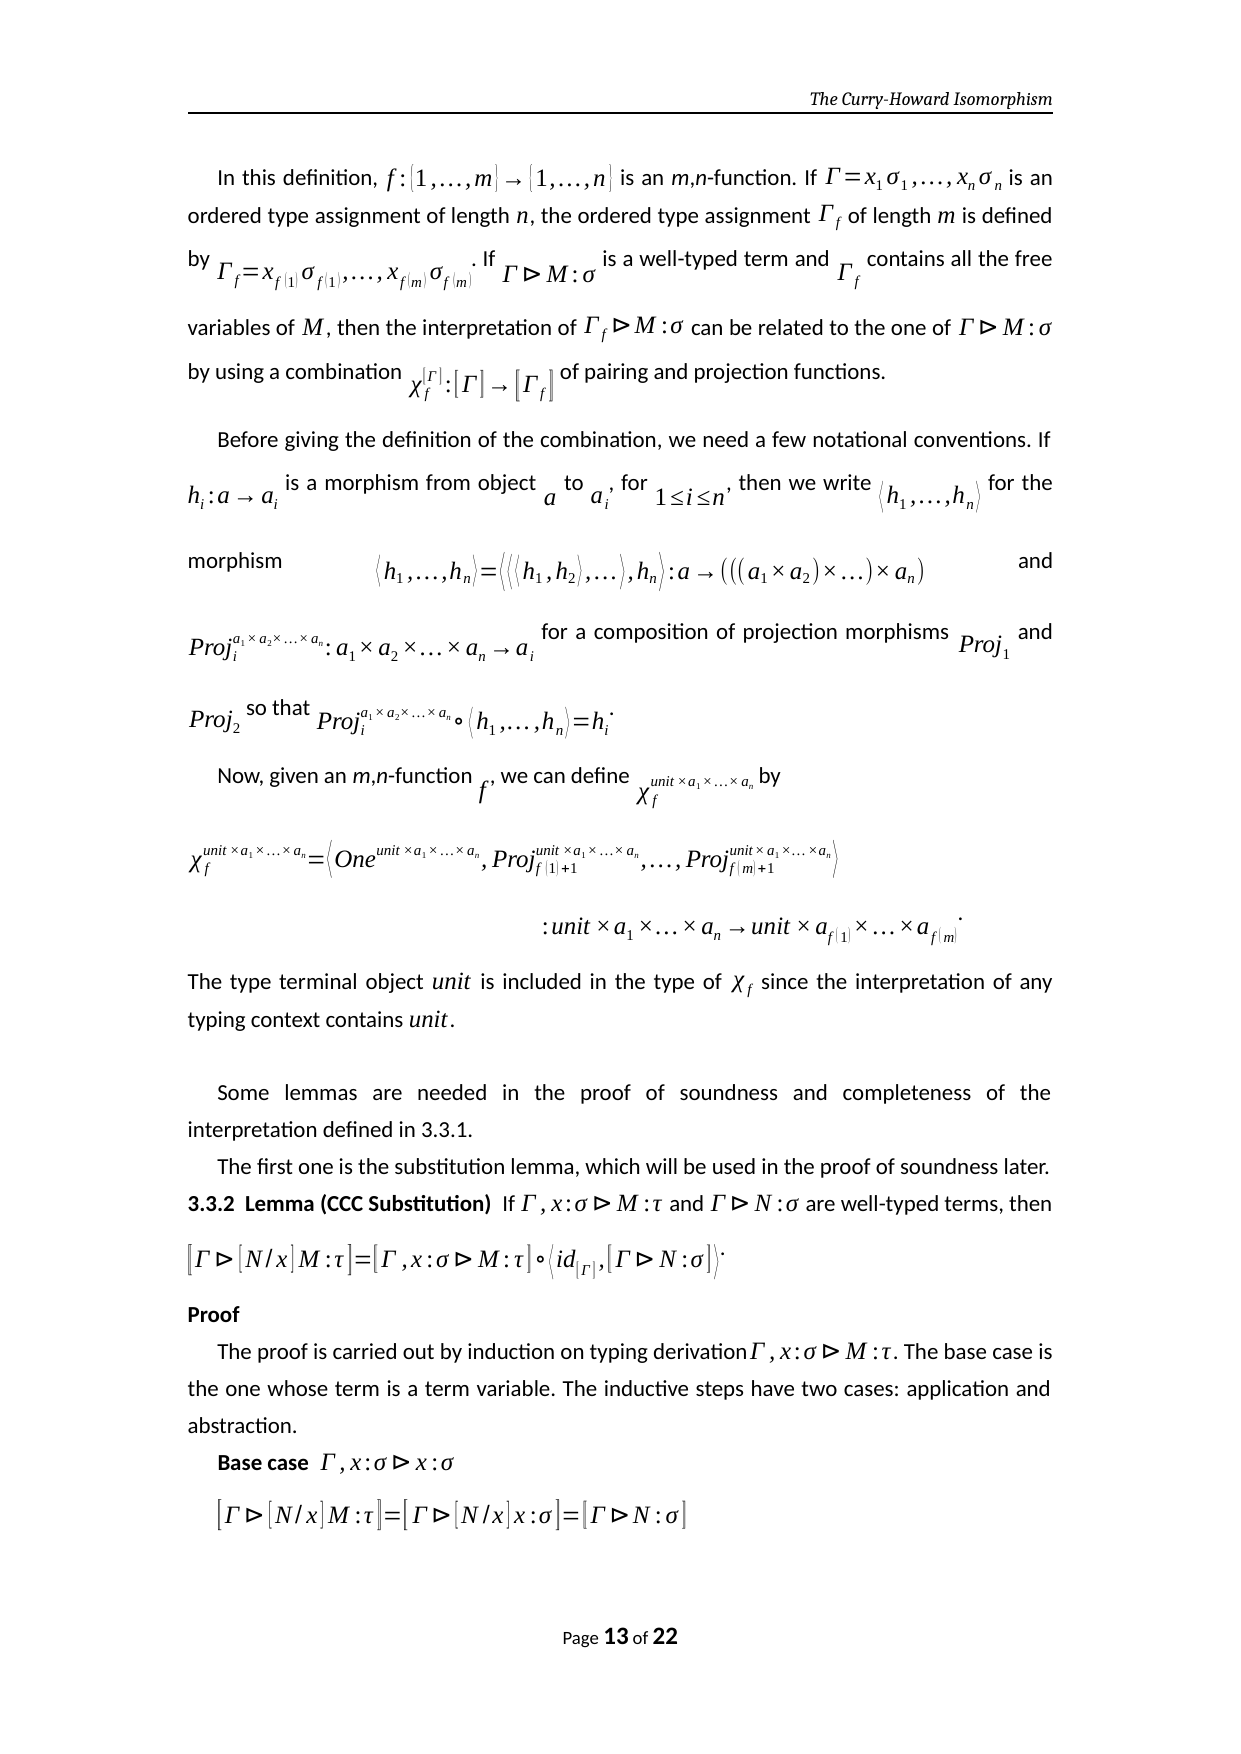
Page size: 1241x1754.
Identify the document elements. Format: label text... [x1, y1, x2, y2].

text Some lemmas are needed in the proof of soundness and completeness of the interpretation defined in 3.3.1. [187, 1076, 1053, 1146]
text Now, given an m,n-function , we can define by [187, 758, 1053, 823]
text Base case [187, 1446, 1053, 1478]
text Proof [187, 1298, 1053, 1331]
text . [542, 896, 1053, 961]
text 3.3.2 Lemma (CCC Substitution) If and are well-typed terms, then . [187, 1187, 1053, 1294]
text Before giving the definition of the combination, we need a few notational conventions. If is a morphism from object to , for , then we write for the morphism and for a composition of projection morphisms and so that . [187, 423, 1053, 754]
text The type terminal object is included in the type of since the interpretation of any typing context contains . [187, 966, 1053, 1035]
text In this definition, is an m,n-function. If is an ordered type assignment of length , the ordered type assignment of length is defined by . If is a well-typed term and contains all the free variables of , then the interpretation of can be related to the one of by using a combination of pairing and projection functions. [187, 162, 1053, 418]
text The first one is the substitution lemma, which will be used in the proof of soundness later. [187, 1150, 1053, 1183]
text The proof is carried out by induction on typing derivation. The base case is the one whose term is a term variable. The inductive steps have two cases: application and abstraction. [187, 1335, 1053, 1442]
